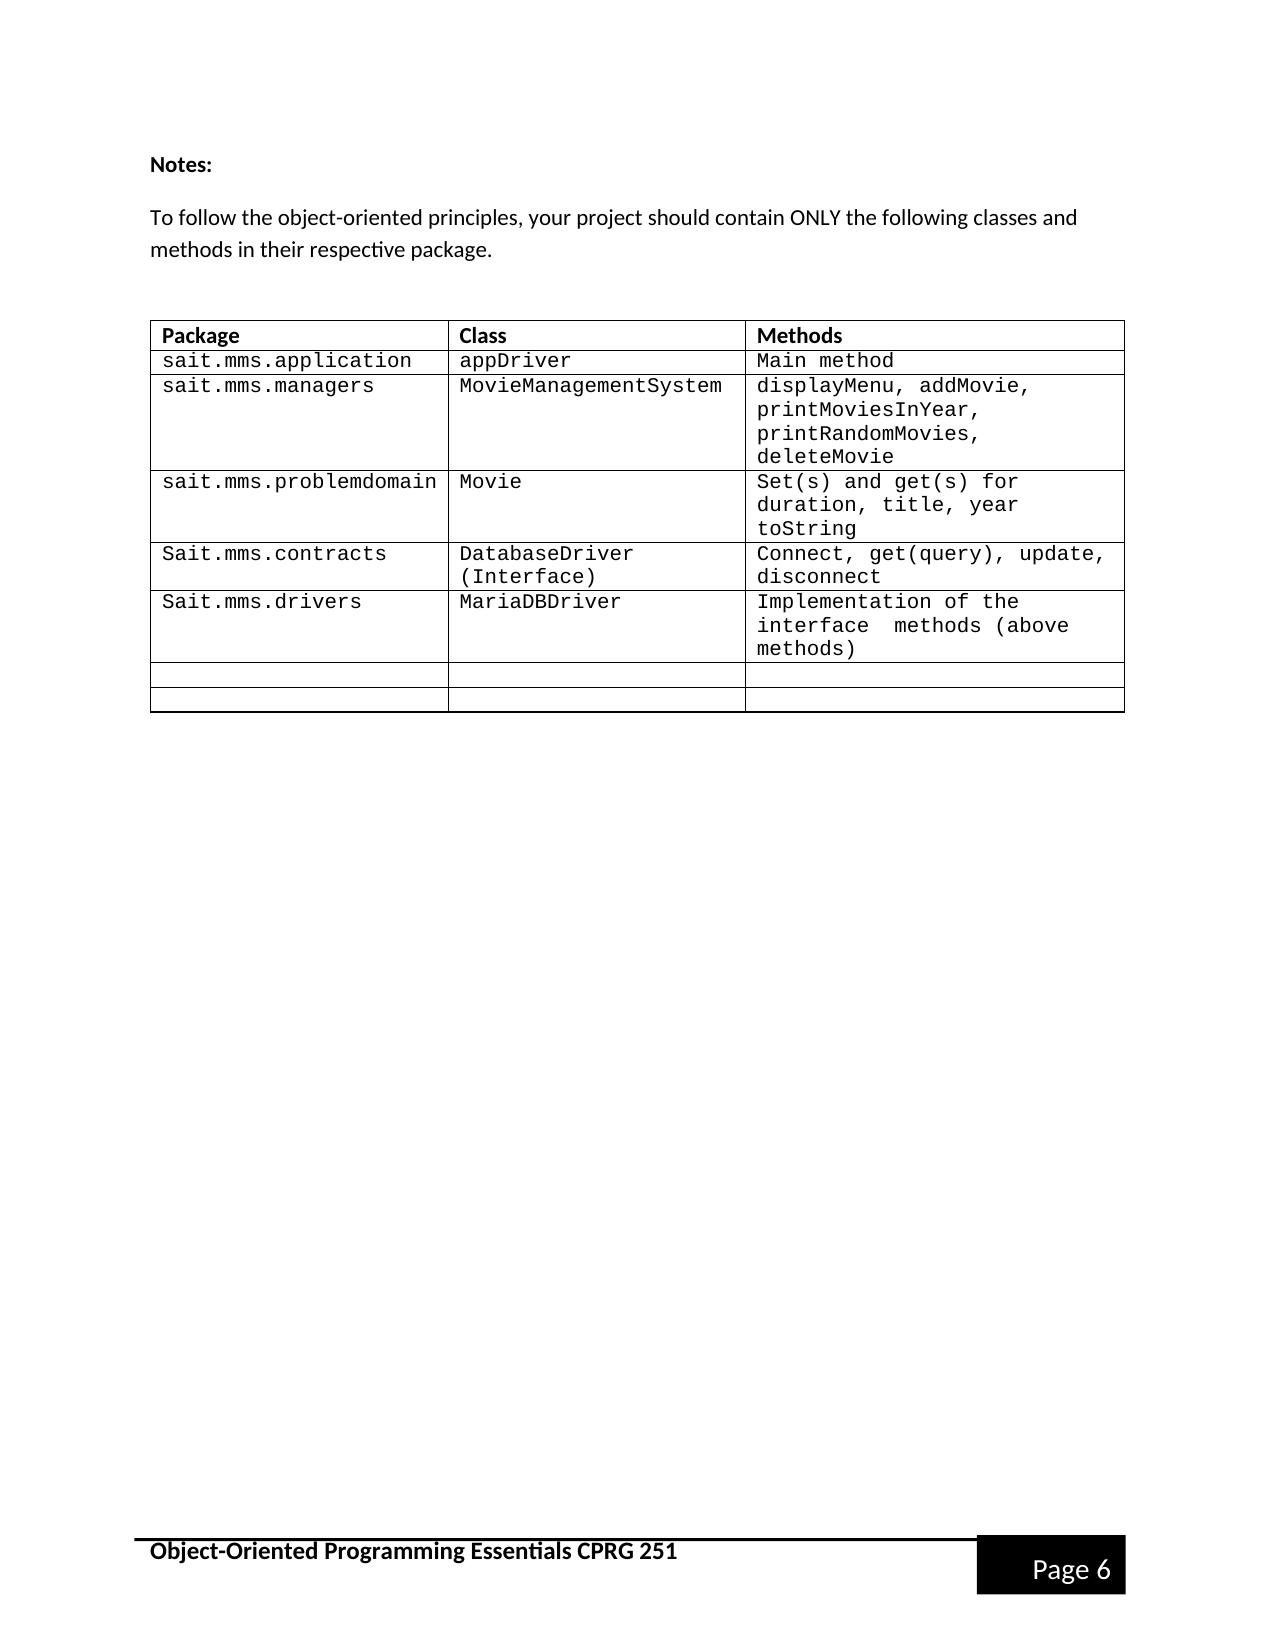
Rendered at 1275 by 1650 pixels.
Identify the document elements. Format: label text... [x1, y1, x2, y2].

table_cell Movie [449, 471, 745, 542]
text Notes: [150, 150, 1125, 178]
table_cell [151, 663, 448, 687]
table_cell appDriver [449, 351, 745, 374]
table_cell [746, 688, 1124, 711]
table_cell sait.mms.application [151, 351, 448, 374]
table_header Class [449, 321, 745, 349]
subtitle To follow the object-oriented principles, your project should contain ONLY the following classes and methods in their respective package. [150, 203, 1125, 263]
table_cell displayMenu, addMovie, printMoviesInYear, printRandomMovies, deleteMovie [746, 375, 1124, 470]
table_cell sait.mms.managers [151, 375, 448, 470]
table_cell Sait.mms.contracts [151, 543, 448, 590]
table_cell MariaDBDriver [449, 591, 745, 662]
table_cell [449, 663, 745, 687]
table_header Methods [746, 321, 1124, 349]
table_cell Sait.mms.drivers [151, 591, 448, 662]
table_cell sait.mms.problemdomain [151, 471, 448, 542]
table_cell DatabaseDriver (Interface) [449, 543, 745, 590]
table_cell Connect, get(query), update, disconnect [746, 543, 1124, 590]
table_cell [449, 688, 745, 711]
table_cell Main method [746, 351, 1124, 374]
table_cell [151, 688, 448, 711]
table_cell [746, 663, 1124, 687]
table_cell Implementation of the interface methods (above methods) [746, 591, 1124, 662]
table_cell Set(s) and get(s) for duration, title, year toString [746, 471, 1124, 542]
table_header Package [151, 321, 448, 349]
table_cell MovieManagementSystem [449, 375, 745, 470]
